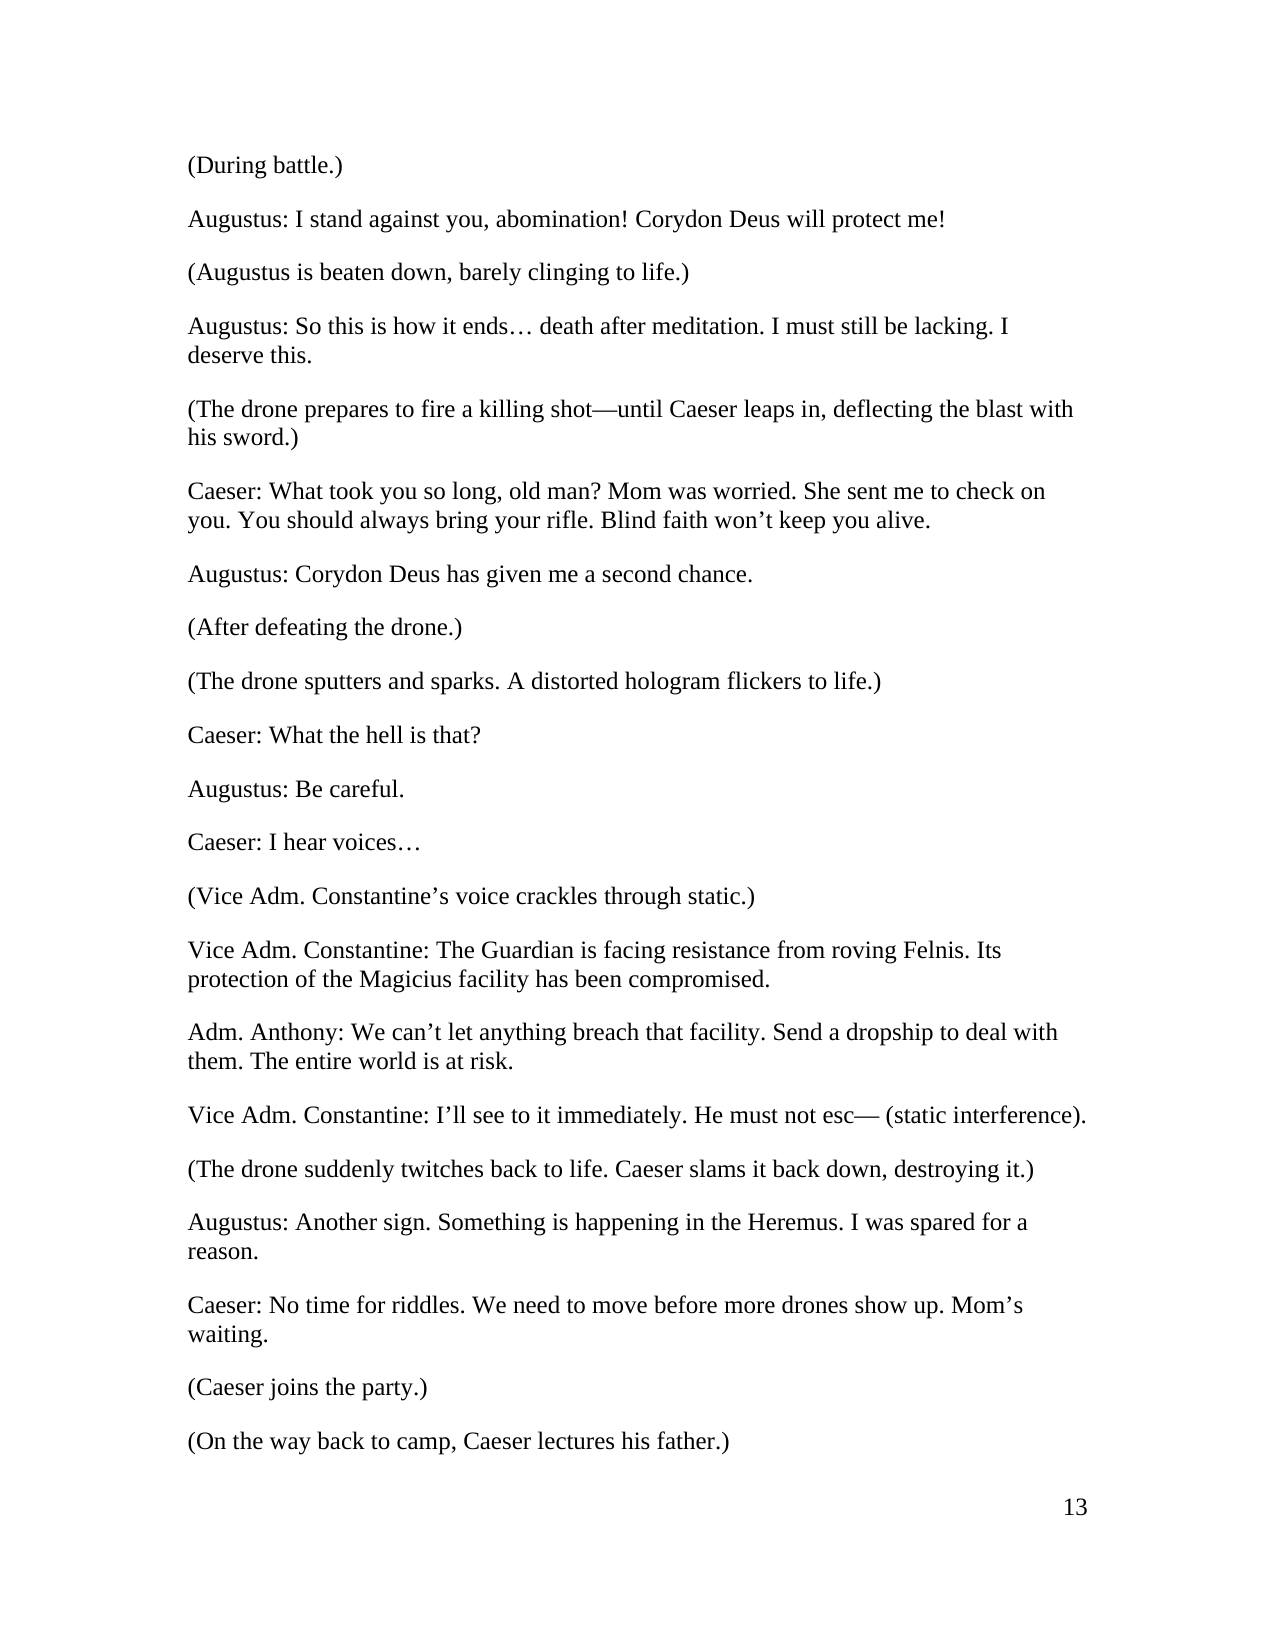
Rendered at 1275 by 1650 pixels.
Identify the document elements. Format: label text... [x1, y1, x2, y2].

text Caeser: What the hell is that? [187, 720, 1087, 749]
text Caeser: No time for riddles. We need to move before more drones show up. Mom’s waiting. [187, 1290, 1087, 1347]
text (On the way back to camp, Caeser lectures his father.) [187, 1426, 1087, 1455]
text Augustus: I stand against you, abomination! Corydon Deus will protect me! [187, 204, 1087, 232]
text (Vice Adm. Constantine’s voice crackles through static.) [187, 881, 1087, 910]
text (The drone prepares to fire a killing shot—until Caeser leaps in, deflecting the blast with his sword.) [187, 394, 1087, 451]
text Augustus: Be careful. [187, 774, 1087, 802]
text (Augustus is beaten down, barely clinging to life.) [187, 257, 1087, 286]
text (Caeser joins the party.) [187, 1372, 1087, 1401]
text (The drone sputters and sparks. A distorted hologram flickers to life.) [187, 666, 1087, 695]
text (During battle.) [187, 150, 1087, 179]
text (The drone suddenly twitches back to life. Caeser slams it back down, destroying it.) [187, 1154, 1087, 1182]
text Caeser: What took you so long, old man? Mom was worried. She sent me to check on you. You should always bring your rifle. Blind faith won’t keep you alive. [187, 476, 1087, 534]
text Caeser: I hear voices… [187, 827, 1087, 856]
text Augustus: Corydon Deus has given me a second chance. [187, 559, 1087, 587]
text Adm. Anthony: We can’t let anything breach that facility. Send a dropship to deal with them. The entire world is at risk. [187, 1017, 1087, 1075]
text Augustus: Another sign. Something is happening in the Heremus. I was spared for a reason. [187, 1207, 1087, 1265]
text Vice Adm. Constantine: The Guardian is facing resistance from roving Felnis. Its protection of the Magicius facility has been compromised. [187, 935, 1087, 992]
text Augustus: So this is how it ends… death after meditation. I must still be lacking. I deserve this. [187, 311, 1087, 369]
text Vice Adm. Constantine: I’ll see to it immediately. He must not esc— (static interference). [187, 1100, 1087, 1129]
text (After defeating the drone.) [187, 612, 1087, 641]
